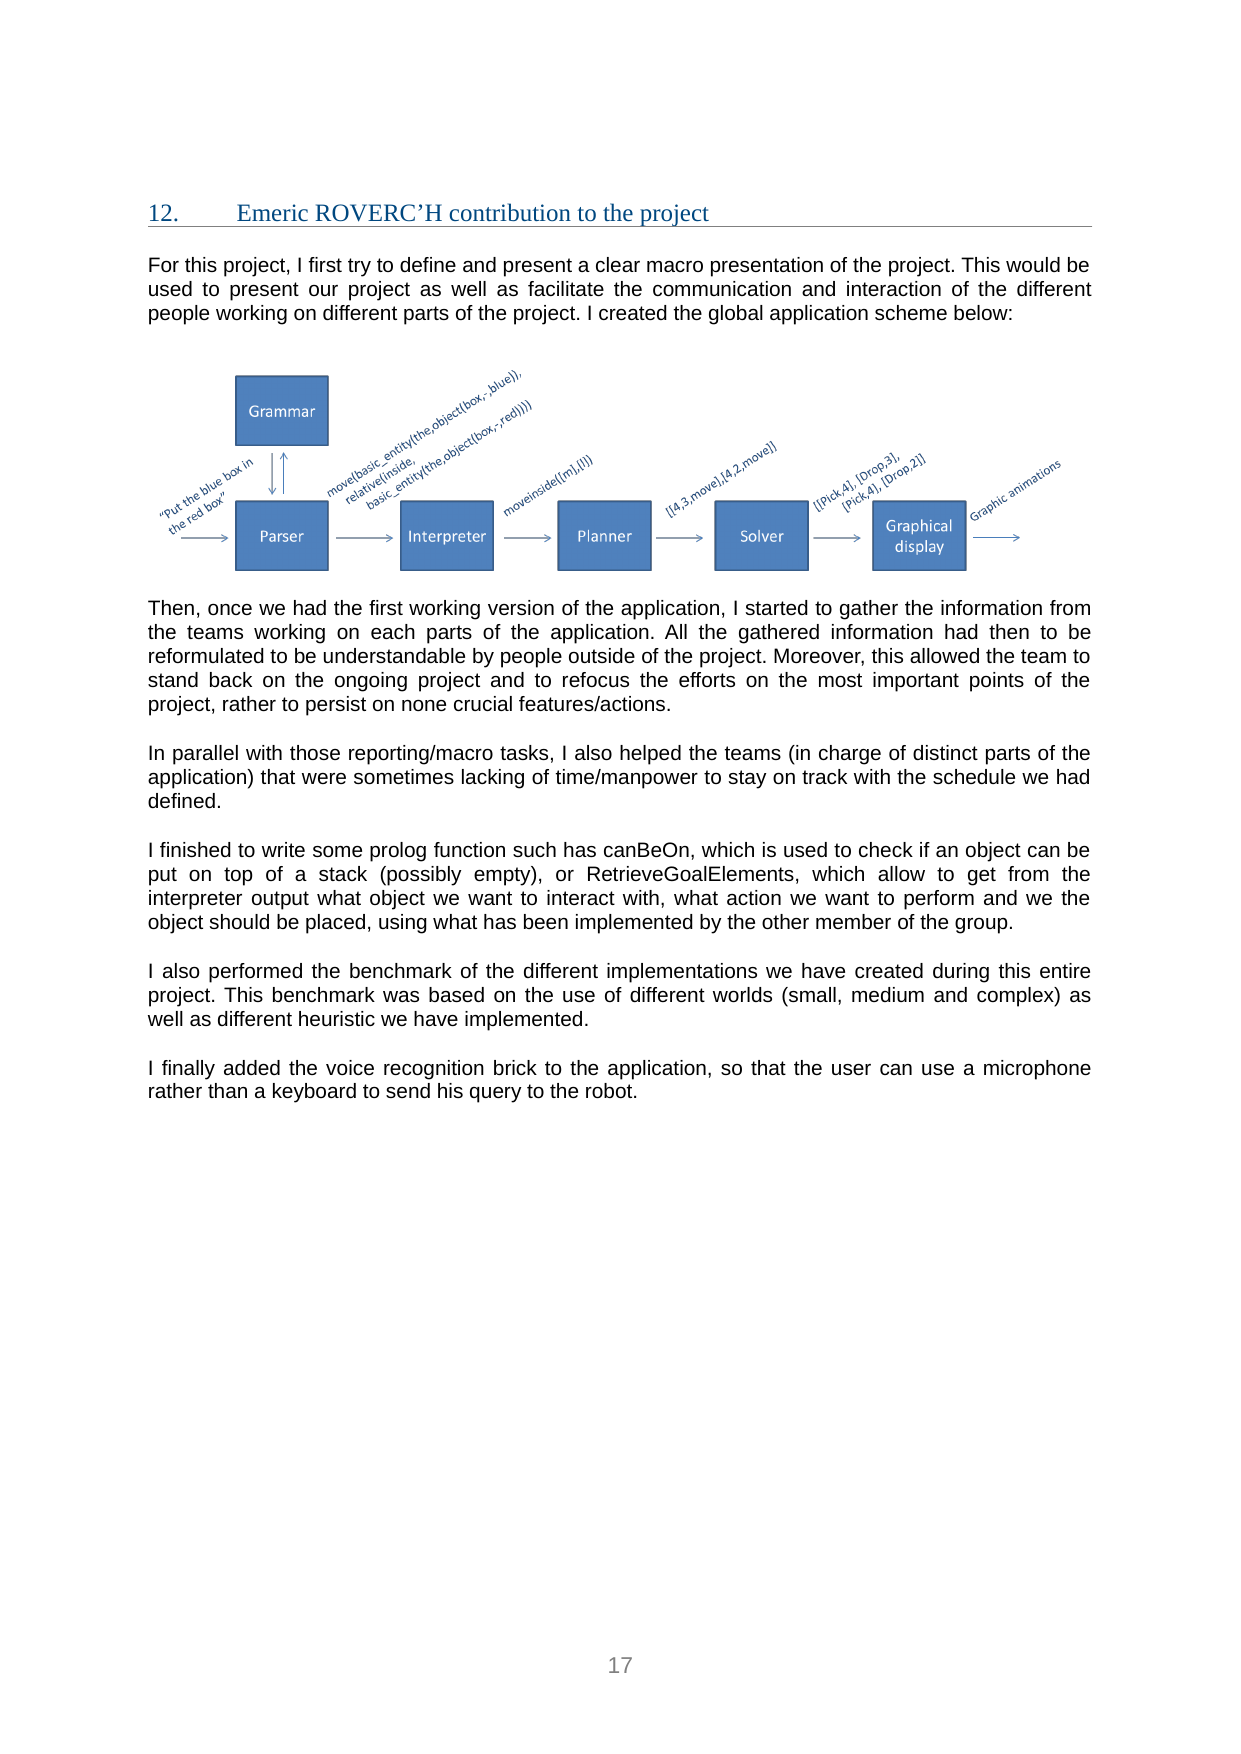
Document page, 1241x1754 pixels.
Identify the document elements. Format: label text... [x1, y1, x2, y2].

text I finished to write some prolog function such has canBeOn, which is used to check if an object can be put on top of a stack (possibly empty), or RetrieveGoalElements, which allow to get from the interpreter output what object we want to interact with, what action we want to perform and we the object should be placed, using what has been implemented by the other member of the group. [148, 838, 1092, 933]
text I finally added the voice recognition brick to the application, so that the user can use a microphone rather than a keyboard to send his query to the robot. [148, 1055, 1092, 1103]
text For this project, I first try to define and present a clear macro presentation of the project. This would be used to present our project as well as facilitate the communication and interaction of the different people working on different parts of the project. I created the global application scheme below: [148, 252, 1092, 324]
picture [147, 349, 1093, 571]
text In parallel with those reporting/macro tasks, I also helped the teams (in charge of distinct parts of the application) that were sometimes lacking of time/manpower to stay on track with the schedule we had defined. [148, 741, 1092, 813]
subtitle Emeric ROVERC’H contribution to the project [148, 198, 1092, 226]
text Then, once we had the first working version of the application, I started to gather the information from the teams working on each parts of the application. All the gathered information had then to be reformulated to be understandable by people outside of the project. Moreover, this allowed the team to stand back on the ongoing project and to refocus the efforts on the most important points of the project, rather to persist on none crucial features/actions. [148, 596, 1092, 716]
text I also performed the benchmark of the different implementations we have created during this entire project. This benchmark was based on the use of different worlds (small, medium and complex) as well as different heuristic we have implemented. [148, 958, 1092, 1030]
